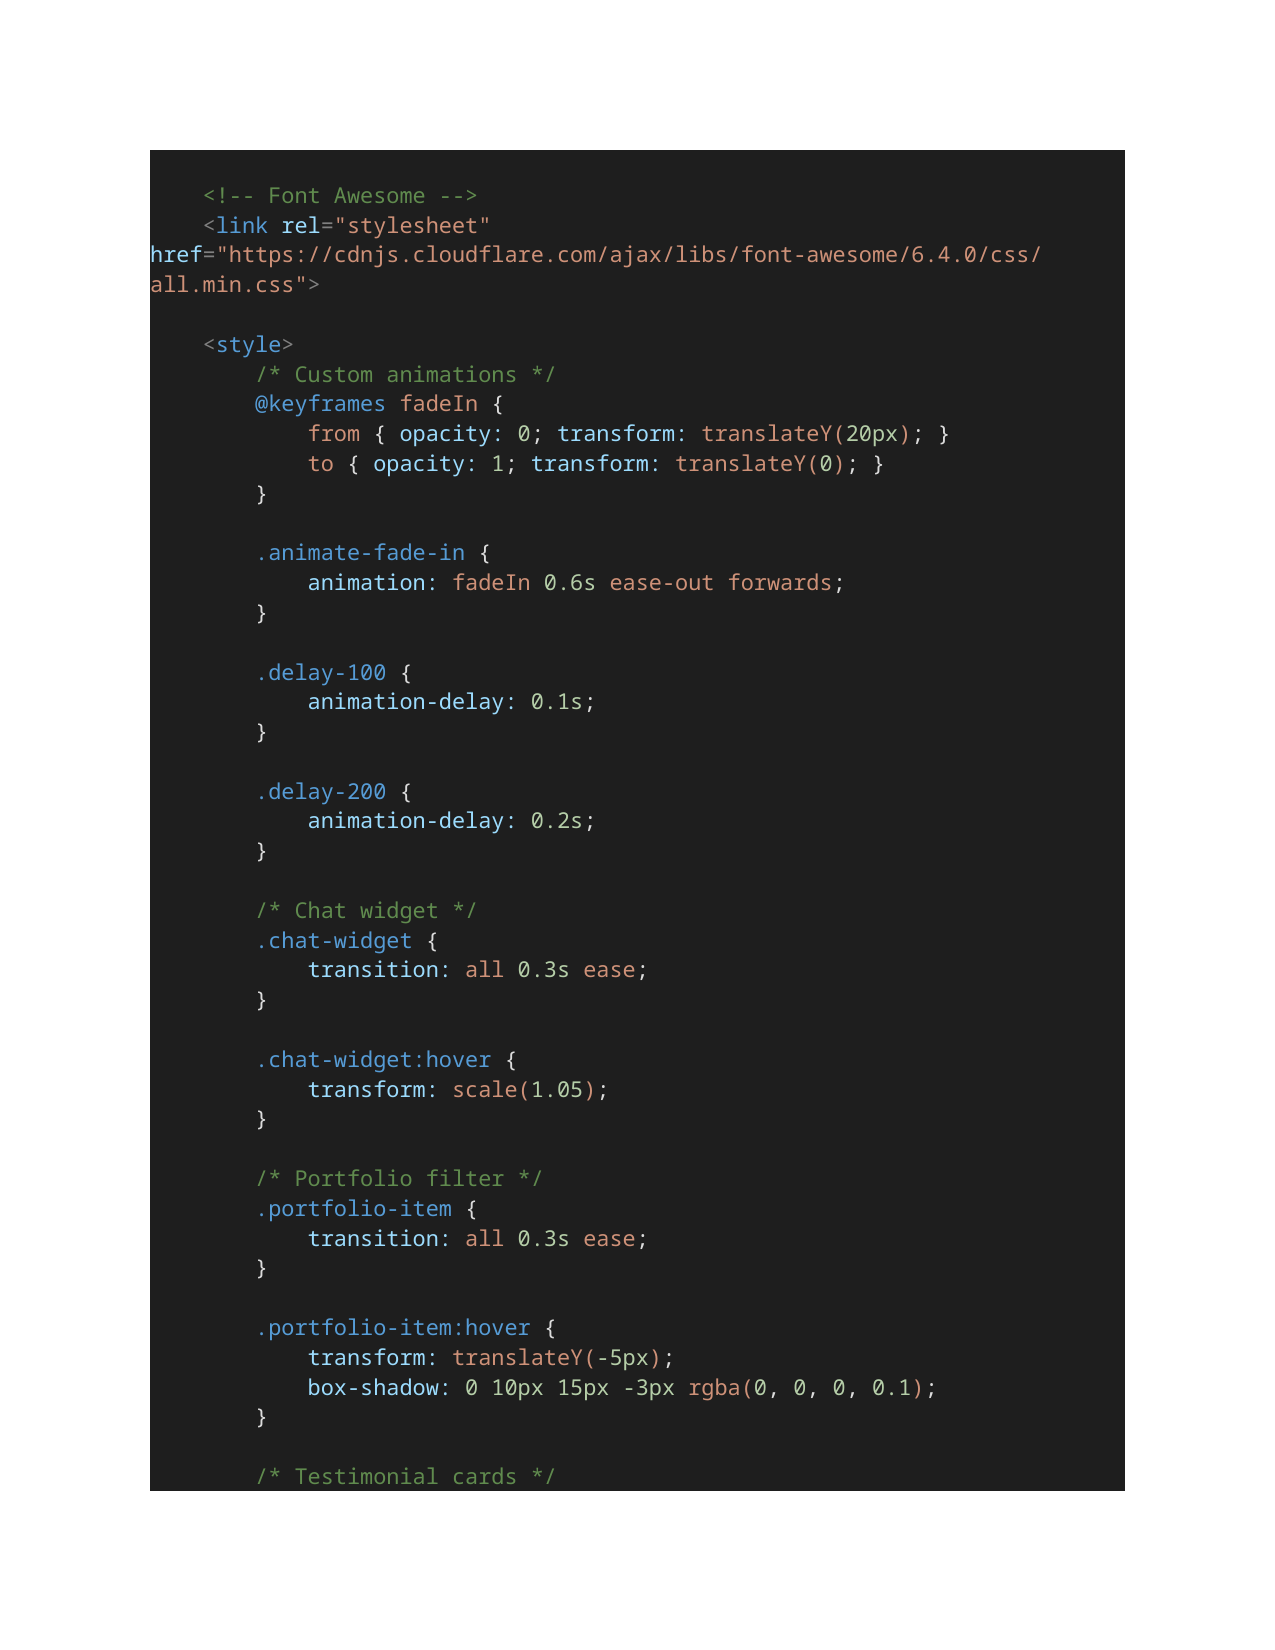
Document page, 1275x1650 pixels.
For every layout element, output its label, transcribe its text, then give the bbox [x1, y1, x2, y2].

text } [150, 716, 1125, 746]
text /* Portfolio filter */ [150, 1163, 1125, 1193]
text animation: fadeIn 0.6s ease-out forwards; [150, 567, 1125, 597]
text animation-delay: 0.2s; [150, 805, 1125, 835]
text .chat-widget { [150, 924, 1125, 954]
text animation-delay: 0.1s; [150, 686, 1125, 716]
text } [150, 1252, 1125, 1282]
text .portfolio-item:hover { [150, 1312, 1125, 1342]
text .portfolio-item { [150, 1193, 1125, 1222]
text <style> [150, 329, 1125, 358]
text <link rel="stylesheet" href="https://cdnjs.cloudflare.com/ajax/libs/font-awesome/6.4.0/css/all.min.css"> [150, 209, 1125, 299]
text } [150, 984, 1125, 1014]
text } [150, 835, 1125, 865]
text <!-- Font Awesome --> [150, 180, 1125, 209]
text /* Custom animations */ [150, 358, 1125, 388]
text } [150, 597, 1125, 627]
text } [150, 1103, 1125, 1133]
text from { opacity: 0; transform: translateY(20px); } [150, 418, 1125, 448]
text .chat-widget:hover { [150, 1044, 1125, 1073]
text /* Chat widget */ [150, 895, 1125, 924]
text .animate-fade-in { [150, 537, 1125, 567]
text @keyframes fadeIn { [150, 388, 1125, 418]
text transition: all 0.3s ease; [150, 954, 1125, 984]
text /* Testimonial cards */ [150, 1461, 1125, 1491]
text transform: translateY(-5px); [150, 1342, 1125, 1371]
text transform: scale(1.05); [150, 1073, 1125, 1103]
text } [150, 478, 1125, 507]
text to { opacity: 1; transform: translateY(0); } [150, 448, 1125, 478]
text .delay-100 { [150, 656, 1125, 686]
text .delay-200 { [150, 776, 1125, 805]
text transition: all 0.3s ease; [150, 1222, 1125, 1252]
text } [150, 1401, 1125, 1431]
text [150, 1371, 1125, 1401]
